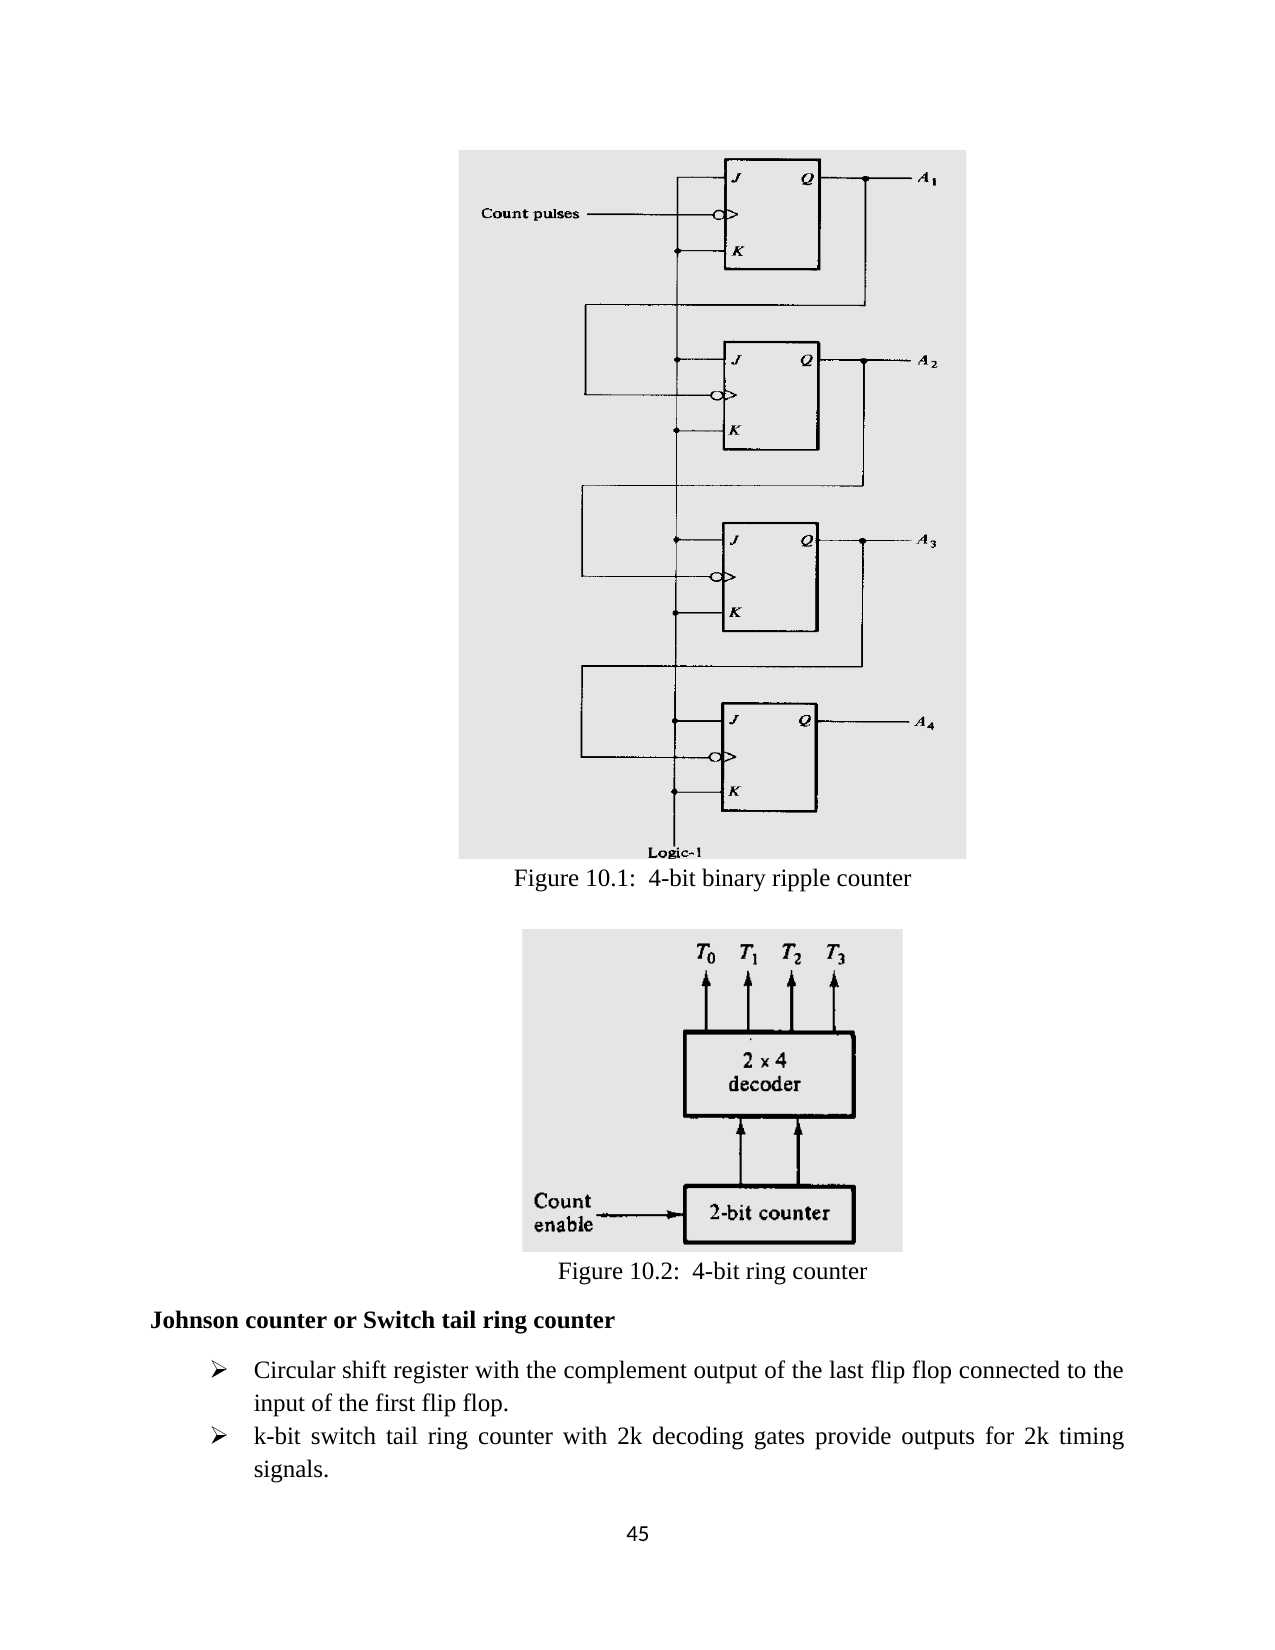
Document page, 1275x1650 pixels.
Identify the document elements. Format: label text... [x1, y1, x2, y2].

list Circular shift register with the complement output of the last flip flop connected to the input of the first flip flop. [209, 1355, 1125, 1417]
list Figure 10.1: 4-bit binary ripple counter [300, 863, 1125, 892]
picture [458, 150, 967, 859]
picture [522, 929, 903, 1252]
text Johnson counter or Switch tail ring counter [150, 1306, 1125, 1334]
list Figure 10.2: 4-bit ring counter [300, 1256, 1125, 1285]
list k-bit switch tail ring counter with 2k decoding gates provide outputs for 2k timing signals. [209, 1421, 1125, 1483]
